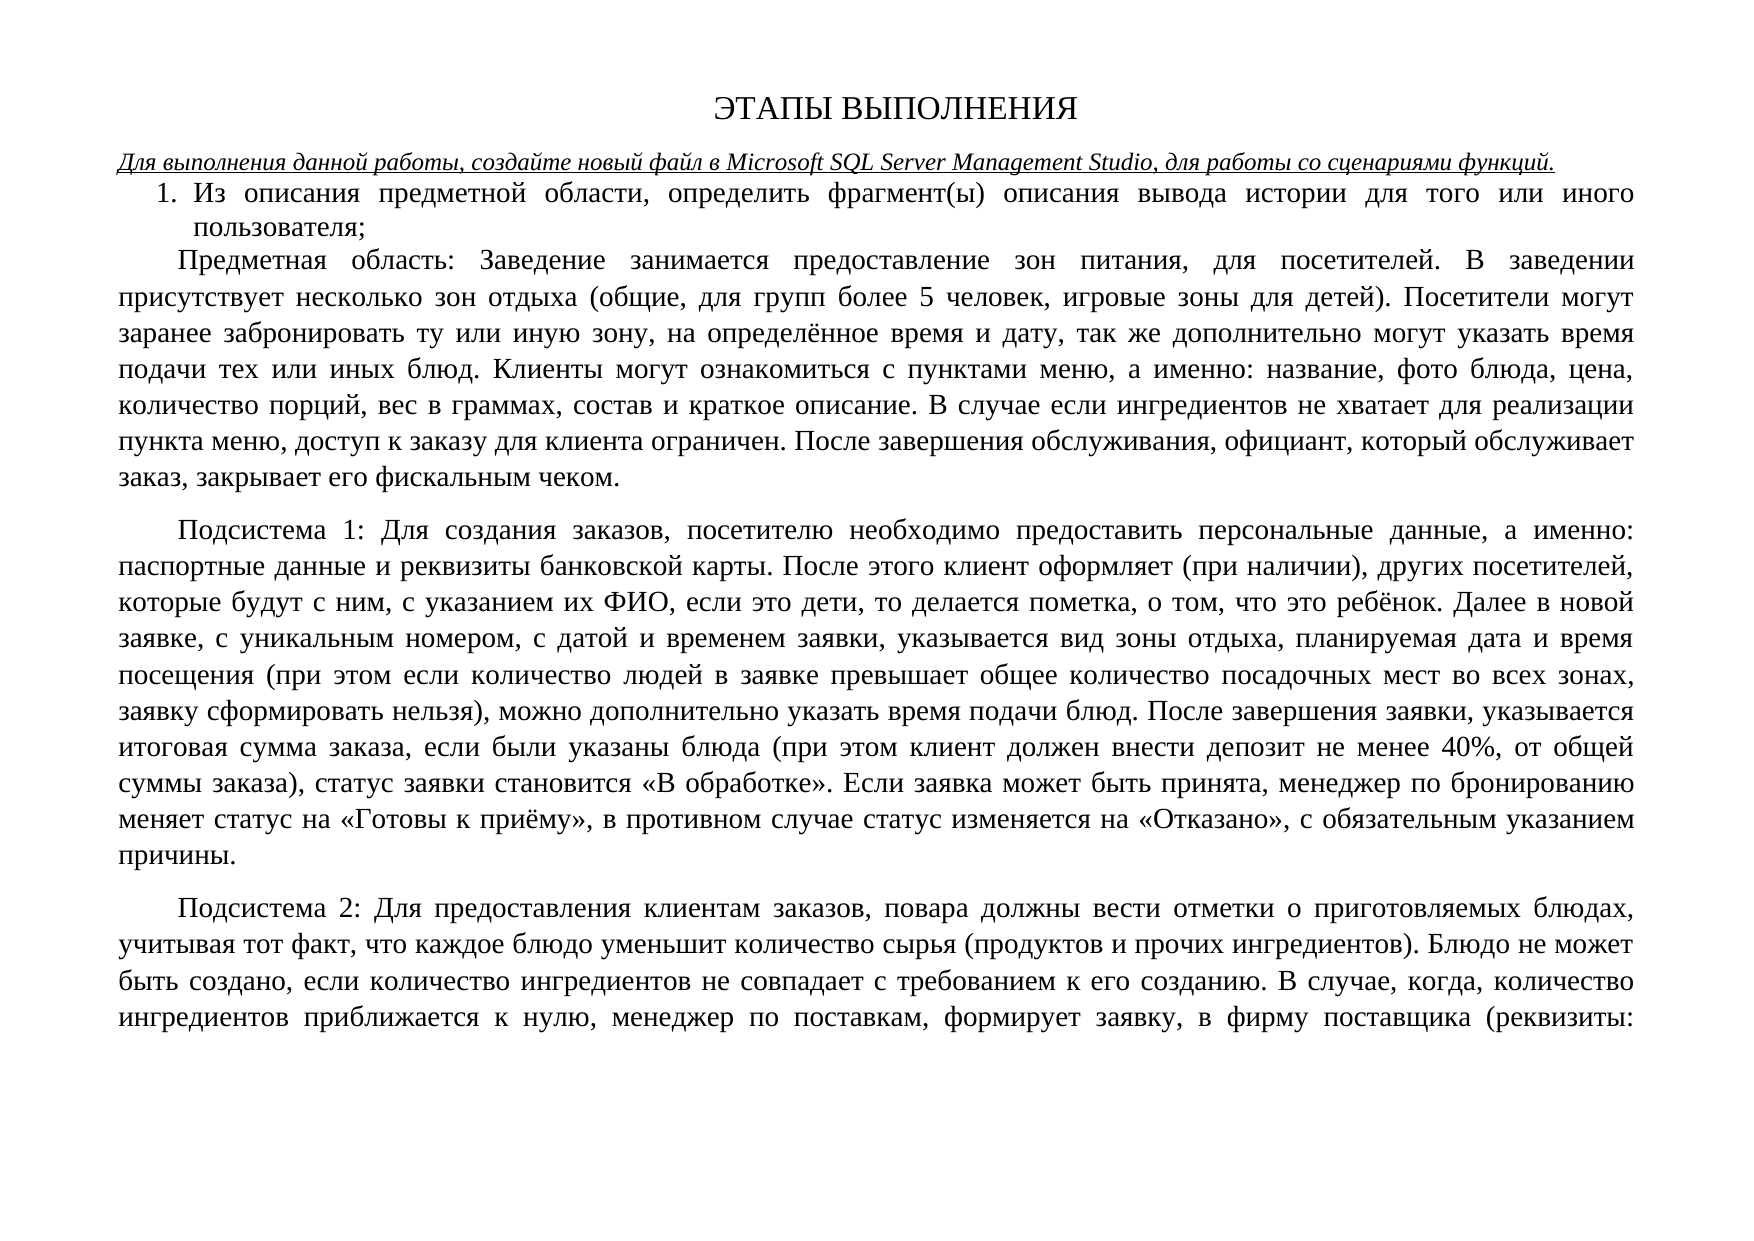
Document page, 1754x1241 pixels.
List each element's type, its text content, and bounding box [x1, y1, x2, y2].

text ЭТАПЫ ВЫПОЛНЕНИЯ [118, 89, 1636, 127]
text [118, 890, 1636, 1032]
text Предметная область: Заведение занимается предоставление зон питания, для посетителей. В заведении присутствует несколько зон отдыха (общие, для групп более 5 человек, игровые зоны для детей). Посетители могут заранее забронировать ту или иную зону, на определённое время и дату, так же дополнительно могут указать время подачи тех или иных блюд. Клиенты могут ознакомиться с пунктами меню, а именно: название, фото блюда, цена, количество порций, вес в граммах, состав и краткое описание. В случае если ингредиентов не хватает для реализации пункта меню, доступ к заказу для клиента ограничен. После завершения обслуживания, официант, который обслуживает заказ, закрывает его фискальным чеком. [118, 242, 1636, 493]
text Для выполнения данной работы, создайте новый файл в Microsoft SQL Server Management Studio, для работы со сценариями функций. [118, 147, 1636, 175]
list Из описания предметной области, определить фрагмент(ы) описания вывода истории для того или иного пользователя; [156, 175, 1636, 242]
text Подсистема 1: Для создания заказов, посетителю необходимо предоставить персональные данные, а именно: паспортные данные и реквизиты банковской карты. После этого клиент оформляет (при наличии), других посетителей, которые будут с ним, с указанием их ФИО, если это дети, то делается пометка, о том, что это ребёнок. Далее в новой заявке, с уникальным номером, с датой и временем заявки, указывается вид зоны отдыха, планируемая дата и время посещения (при этом если количество людей в заявке превышает общее количество посадочных мест во всех зонах, заявку сформировать нельзя), можно дополнительно указать время подачи блюд. После завершения заявки, указывается итоговая сумма заказа, если были указаны блюда (при этом клиент должен внести депозит не менее 40%, от общей суммы заказа), статус заявки становится «В обработке». Если заявка может быть принята, менеджер по бронированию меняет статус на «Готовы к приёму», в противном случае статус изменяется на «Отказано», с обязательным указанием причины. [118, 512, 1636, 871]
